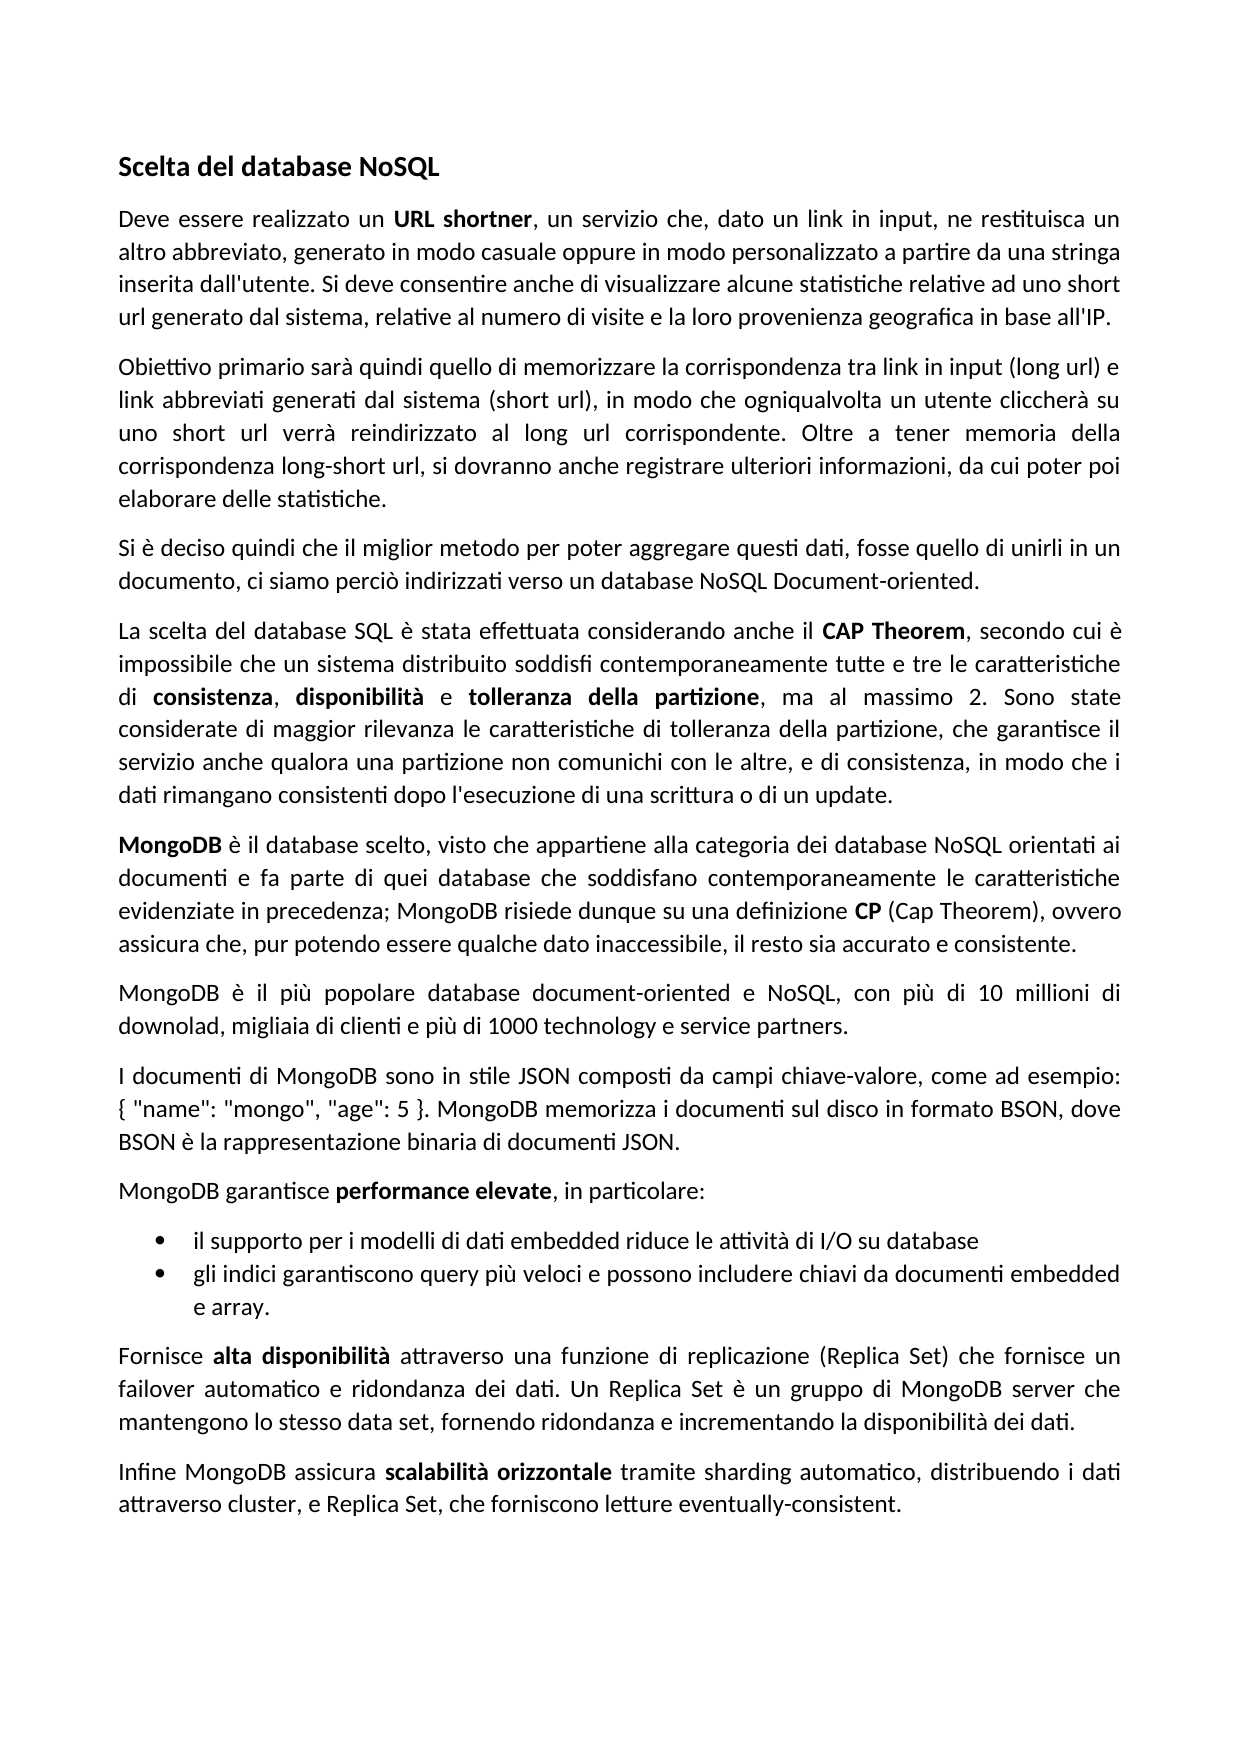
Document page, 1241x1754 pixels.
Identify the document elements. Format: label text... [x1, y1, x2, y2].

text MongoDB garantisce performance elevate, in particolare: [118, 1175, 1122, 1206]
list gli indici garantiscono query più veloci e possono includere chiavi da documenti embedded e array. [156, 1258, 1122, 1321]
text Infine MongoDB assicura scalabilità orizzontale tramite sharding automatico, distribuendo i dati attraverso cluster, e Replica Set, che forniscono letture eventually-consistent. [118, 1456, 1122, 1519]
text I documenti di MongoDB sono in stile JSON composti da campi chiave-valore, come ad esempio: { "name": "mongo", "age": 5 }. MongoDB memorizza i documenti sul disco in formato BSON, dove BSON è la rappresentazione binaria di documenti JSON. [118, 1060, 1122, 1156]
text Deve essere realizzato un URL shortner, un servizio che, dato un link in input, ne restituisca un altro abbreviato, generato in modo casuale oppure in modo personalizzato a partire da una stringa inserita dall'utente. Si deve consentire anche di visualizzare alcune statistiche relative ad uno short url generato dal sistema, relative al numero di visite e la loro provenienza geografica in base all'IP. [118, 203, 1122, 332]
text MongoDB è il più popolare database document-oriented e NoSQL, con più di 10 millioni di downolad, migliaia di clienti e più di 1000 technology e service partners. [118, 977, 1122, 1041]
text MongoDB è il database scelto, visto che appartiene alla categoria dei database NoSQL orientati ai documenti e fa parte di quei database che soddisfano contemporaneamente le caratteristiche evidenziate in precedenza; MongoDB risiede dunque su una definizione CP (Cap Theorem), ovvero assicura che, pur potendo essere qualche dato inaccessibile, il resto sia accurato e consistente. [118, 829, 1122, 958]
list il supporto per i modelli di dati embedded riduce le attività di I/O su database [156, 1225, 1122, 1255]
text Obiettivo primario sarà quindi quello di memorizzare la corrispondenza tra link in input (long url) e link abbreviati generati dal sistema (short url), in modo che ogniqualvolta un utente cliccherà su uno short url verrà reindirizzato al long url corrispondente. Oltre a tener memoria della corrispondenza long-short url, si dovranno anche registrare ulteriori informazioni, da cui poter poi elaborare delle statistiche. [118, 351, 1122, 513]
text Fornisce alta disponibilità attraverso una funzione di replicazione (Replica Set) che fornisce un failover automatico e ridondanza dei dati. Un Replica Set è un gruppo di MongoDB server che mantengono lo stesso data set, fornendo ridondanza e incrementando la disponibilità dei dati. [118, 1340, 1122, 1437]
text Scelta del database NoSQL [118, 148, 1122, 183]
text La scelta del database SQL è stata effettuata considerando anche il CAP Theorem, secondo cui è impossibile che un sistema distribuito soddisfi contemporaneamente tutte e tre le caratteristiche di consistenza, disponibilità e tolleranza della partizione, ma al massimo 2. Sono state considerate di maggior rilevanza le caratteristiche di tolleranza della partizione, che garantisce il servizio anche qualora una partizione non comunichi con le altre, e di consistenza, in modo che i dati rimangano consistenti dopo l'esecuzione di una scrittura o di un update. [118, 615, 1122, 810]
text Si è deciso quindi che il miglior metodo per poter aggregare questi dati, fosse quello di unirli in un documento, ci siamo perciò indirizzati verso un database NoSQL Document-oriented. [118, 532, 1122, 596]
